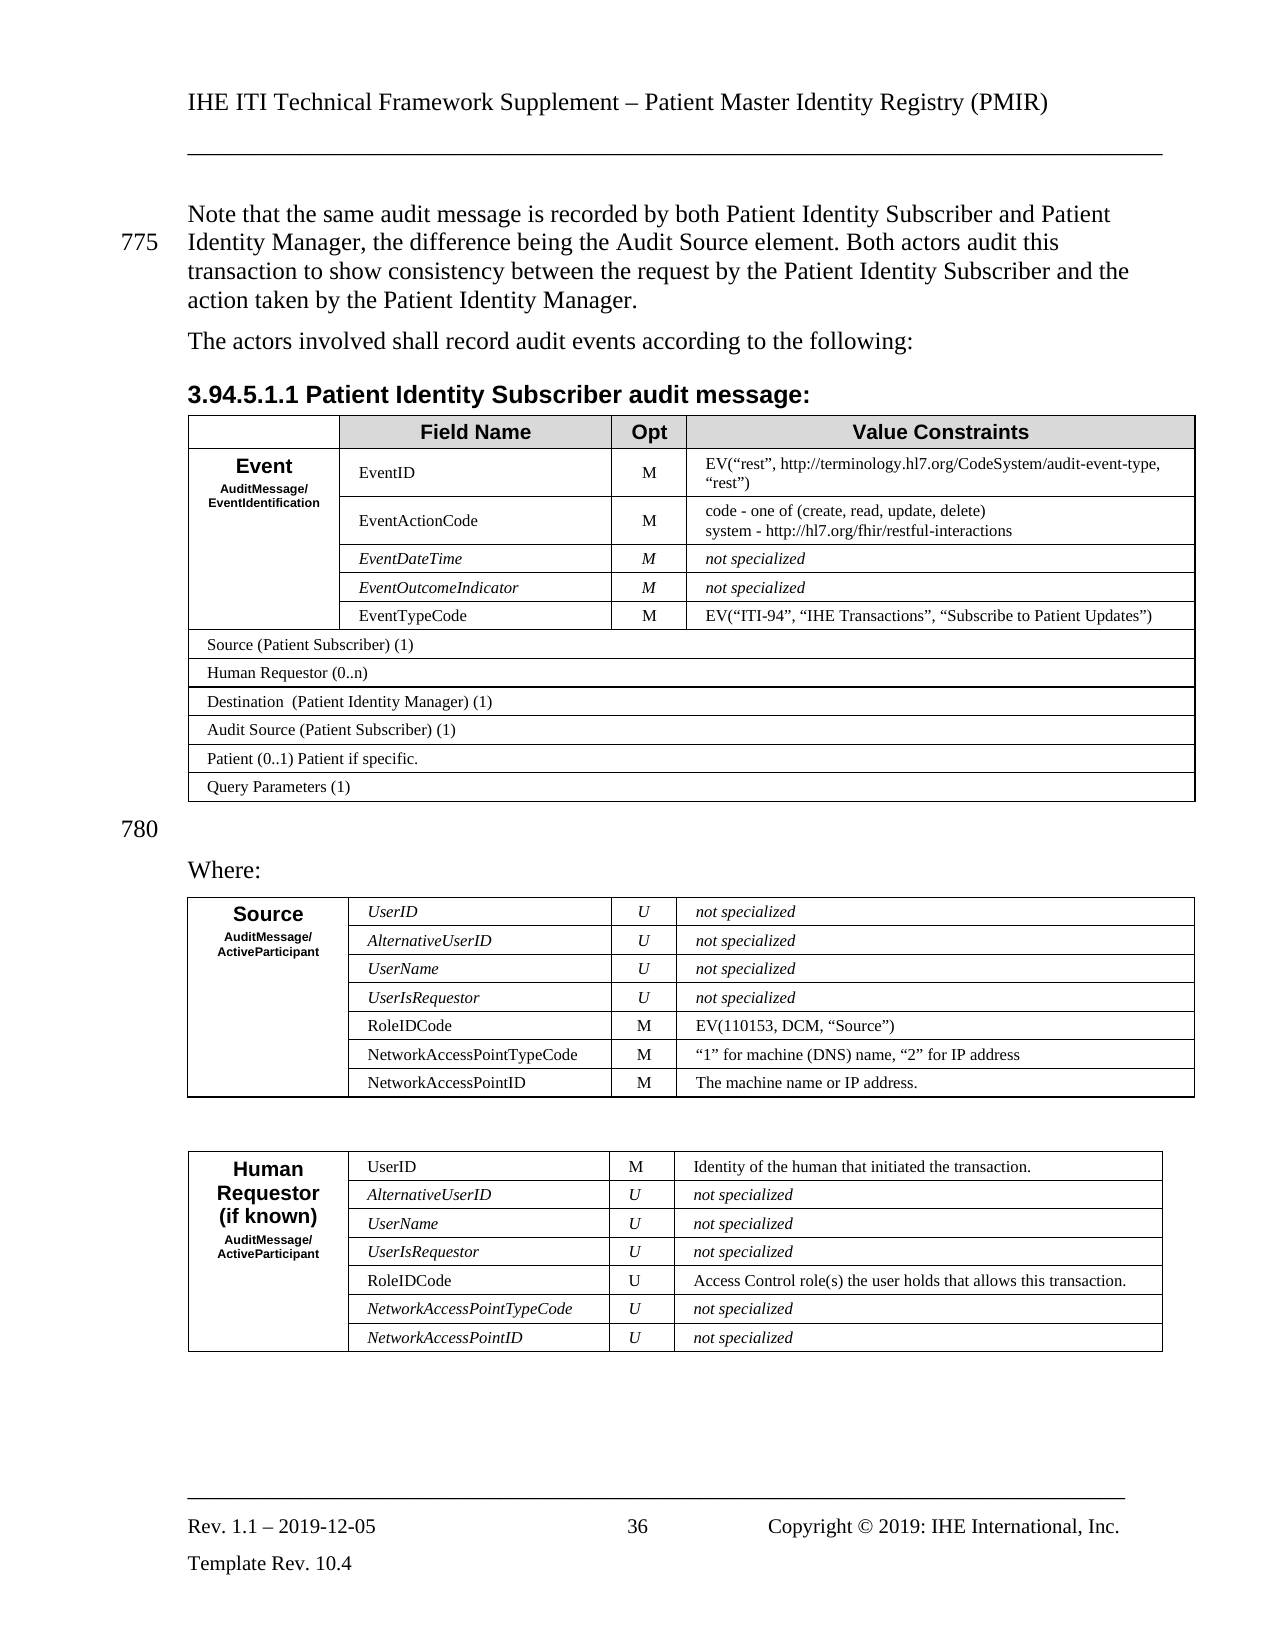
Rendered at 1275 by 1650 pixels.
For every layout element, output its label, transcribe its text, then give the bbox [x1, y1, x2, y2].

table_cell M [612, 602, 686, 629]
table_cell UserName [349, 1209, 609, 1237]
table_cell U [610, 1238, 674, 1265]
table_header Identity of the human that initiated the transaction. [675, 1152, 1162, 1180]
table_cell UserName [349, 955, 611, 982]
table_cell U [612, 955, 676, 982]
table_cell U [610, 1324, 674, 1351]
table_cell Source (Patient Subscriber) (1) [189, 630, 1194, 658]
table_cell U [612, 926, 676, 954]
table_cell Human Requestor (0..n) [189, 659, 1194, 686]
table_cell M [612, 1040, 676, 1068]
table_header Value Constraints [687, 416, 1194, 448]
table_header UserID [349, 898, 611, 925]
table_cell EventID [340, 449, 611, 496]
table_cell not specialized [677, 926, 1194, 954]
table_header Human Requestor (if known) AuditMessage/ ActiveParticipant [189, 1152, 348, 1351]
table_cell AlternativeUserID [349, 1181, 609, 1208]
table_header not specialized [677, 898, 1194, 925]
table_cell U [612, 983, 676, 1011]
table_cell not specialized [675, 1181, 1162, 1208]
text The actors involved shall record audit events according to the following: [187, 326, 1162, 355]
table_cell EV(“ITI-94”, “IHE Transactions”, “Subscribe to Patient Updates”) [687, 602, 1194, 629]
table_cell M [612, 1069, 676, 1096]
table_cell U [610, 1266, 674, 1294]
table_cell RoleIDCode [349, 1266, 609, 1294]
table_cell not specialized [675, 1295, 1162, 1322]
table_cell U [610, 1295, 674, 1322]
text Note that the same audit message is recorded by both Patient Identity Subscriber and Patient Identity Manager, the difference being the Audit Source element. Both actors audit this transaction to show consistency between the request by the Patient Identity Subscriber and the action taken by the Patient Identity Manager. [187, 199, 1162, 314]
table_header Source AuditMessage/ ActiveParticipant [188, 898, 348, 1096]
table_cell not specialized [677, 955, 1194, 982]
table_cell “1” for machine (DNS) name, “2” for IP address [677, 1040, 1194, 1068]
table_cell NetworkAccessPointID [349, 1324, 609, 1351]
table_cell code - one of (create, read, update, delete) system - http://hl7.org/fhir/restful-interactions [687, 497, 1194, 544]
table_header Field Name [340, 416, 611, 448]
subtitle 3.94.5.1.1 Patient Identity Subscriber audit message: [187, 380, 1162, 409]
table_cell Patient (0..1) Patient if specific. [189, 745, 1194, 772]
table_cell Query Parameters (1) [189, 773, 1194, 801]
table_cell M [612, 449, 686, 496]
table_cell EventTypeCode [340, 602, 611, 629]
table_cell UserIsRequestor [349, 983, 611, 1011]
table_cell EventDateTime [340, 545, 611, 572]
table_cell not specialized [675, 1238, 1162, 1265]
table_cell U [610, 1209, 674, 1237]
table_cell not specialized [675, 1324, 1162, 1351]
table_cell RoleIDCode [349, 1012, 611, 1039]
text Where: [187, 855, 1162, 884]
table_header M [610, 1152, 674, 1180]
table_cell NetworkAccessPointTypeCode [349, 1040, 611, 1068]
table_cell EV(“rest”, http://terminology.hl7.org/CodeSystem/audit-event-type, “rest”) [687, 449, 1194, 496]
table_header U [612, 898, 676, 925]
table_cell not specialized [687, 545, 1194, 572]
table_cell Event AuditMessage/ EventIdentification [189, 449, 339, 629]
table_cell Destination (Patient Identity Manager) (1) [189, 688, 1194, 715]
table_cell not specialized [677, 983, 1194, 1011]
table_cell not specialized [687, 573, 1194, 601]
table_cell M [612, 545, 686, 572]
table_cell EventOutcomeIndicator [340, 573, 611, 601]
table_cell EV(110153, DCM, “Source”) [677, 1012, 1194, 1039]
table_cell NetworkAccessPointID [349, 1069, 611, 1096]
table_cell AlternativeUserID [349, 926, 611, 954]
table_cell M [612, 497, 686, 544]
table_cell NetworkAccessPointTypeCode [349, 1295, 609, 1322]
table_cell Access Control role(s) the user holds that allows this transaction. [675, 1266, 1162, 1294]
table_cell M [612, 1012, 676, 1039]
table_cell EventActionCode [340, 497, 611, 544]
table_cell U [610, 1181, 674, 1208]
table_cell M [612, 573, 686, 601]
table_cell not specialized [675, 1209, 1162, 1237]
table_header Opt [612, 416, 686, 448]
table_header [189, 416, 339, 448]
table_cell UserIsRequestor [349, 1238, 609, 1265]
table_header UserID [349, 1152, 609, 1180]
table_cell The machine name or IP address. [677, 1069, 1194, 1096]
table_cell Audit Source (Patient Subscriber) (1) [189, 716, 1194, 743]
